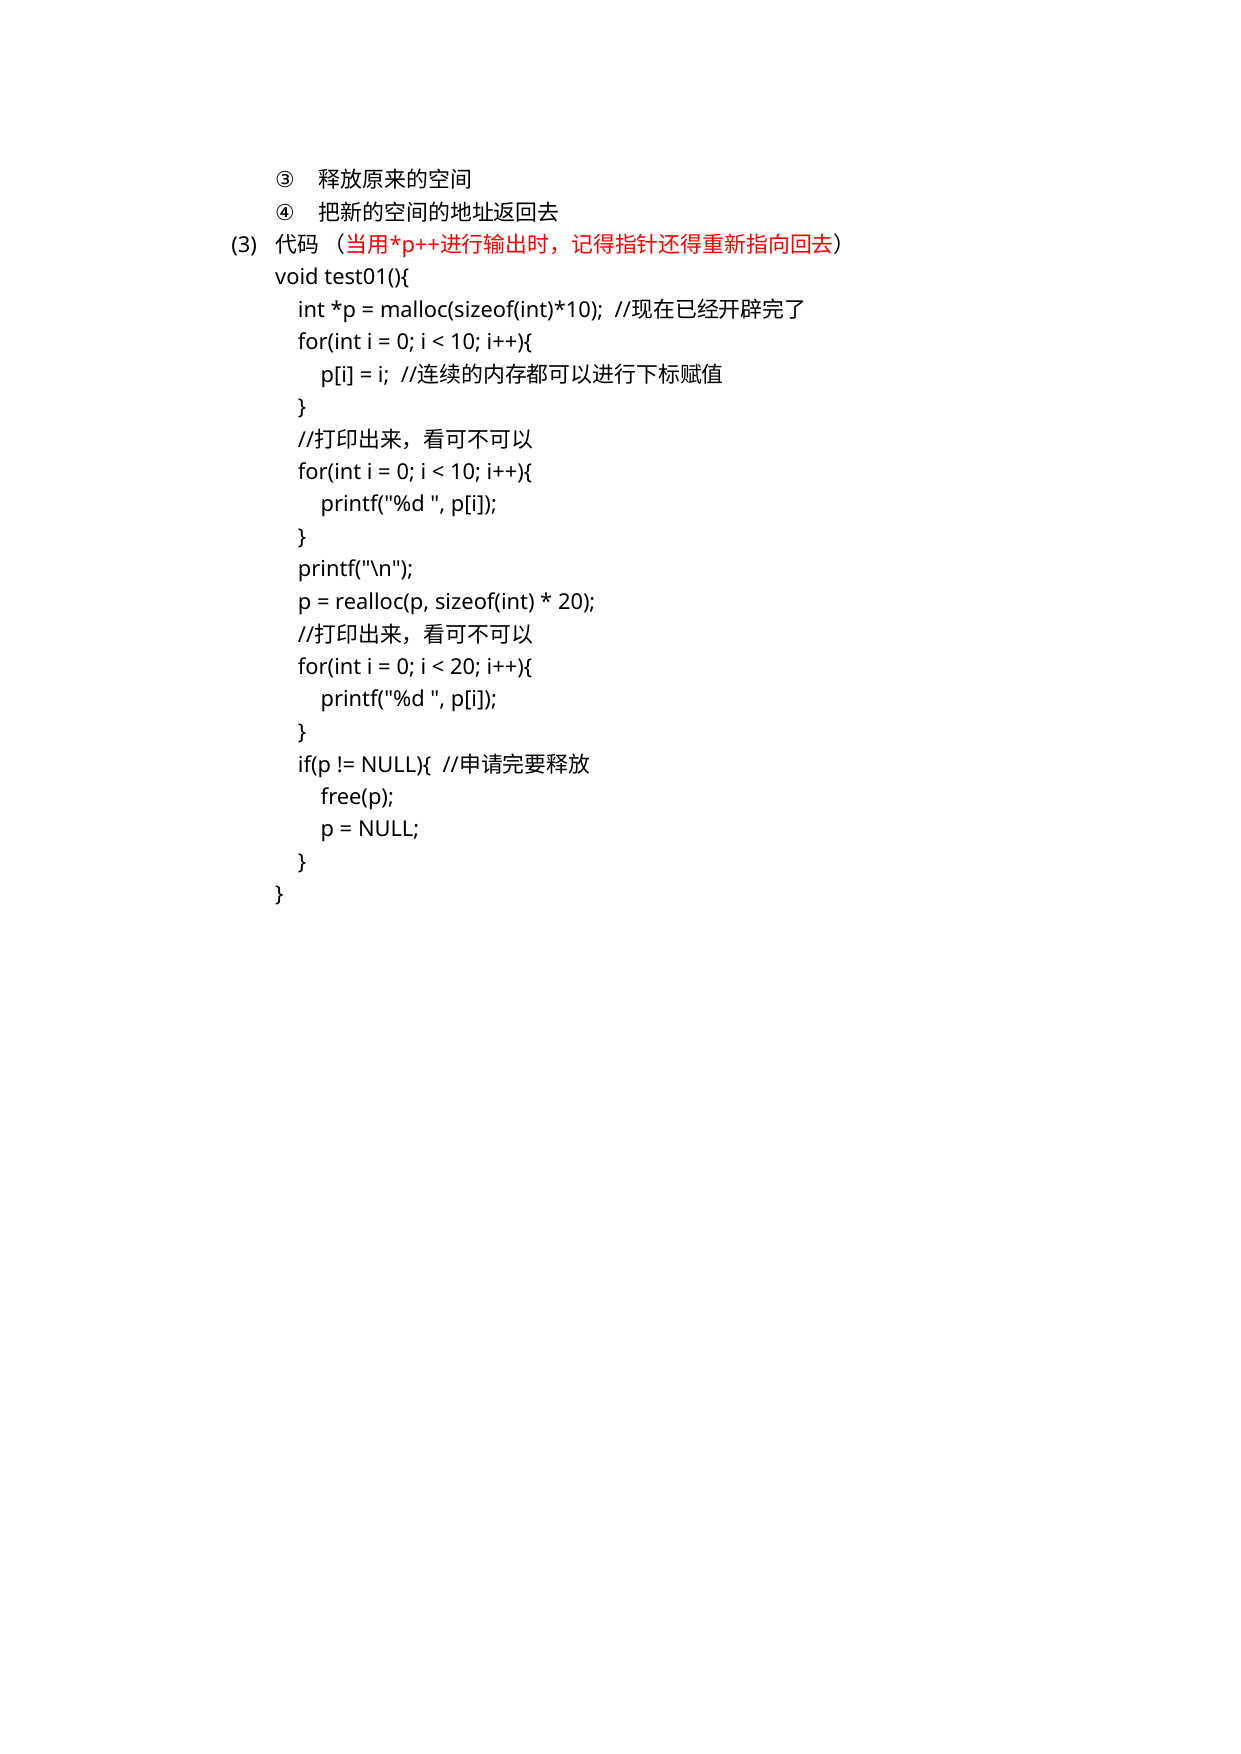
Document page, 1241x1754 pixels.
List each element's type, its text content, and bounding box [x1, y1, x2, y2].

list //打印出来，看可不可以 [275, 422, 1053, 454]
list 释放原来的空间 [275, 162, 1053, 194]
list for(int i = 0; i < 10; i++){ [275, 324, 1053, 357]
list } [275, 844, 1053, 877]
list printf("%d ", p[i]); [275, 682, 1053, 714]
list 代码 （当用*p++进行输出时，记得指针还得重新指向回去） [231, 227, 1053, 259]
list printf("%d ", p[i]); [275, 487, 1053, 519]
list void test01(){ [275, 259, 1053, 292]
list for(int i = 0; i < 20; i++){ [275, 649, 1053, 682]
list } [275, 519, 1053, 552]
list if(p != NULL){ //申请完要释放 [275, 747, 1053, 779]
list printf("\n"); [275, 552, 1053, 584]
list 把新的空间的地址返回去 [275, 194, 1053, 227]
list //打印出来，看可不可以 [275, 617, 1053, 649]
list p = NULL; [275, 812, 1053, 844]
list free(p); [275, 779, 1053, 812]
list p[i] = i; //连续的内存都可以进行下标赋值 [275, 357, 1053, 389]
list } [275, 714, 1053, 747]
list } [275, 877, 1053, 909]
list } [275, 389, 1053, 422]
list int *p = malloc(sizeof(int)*10); //现在已经开辟完了 [275, 292, 1053, 324]
list p = realloc(p, sizeof(int) * 20); [275, 584, 1053, 617]
list for(int i = 0; i < 10; i++){ [275, 454, 1053, 487]
